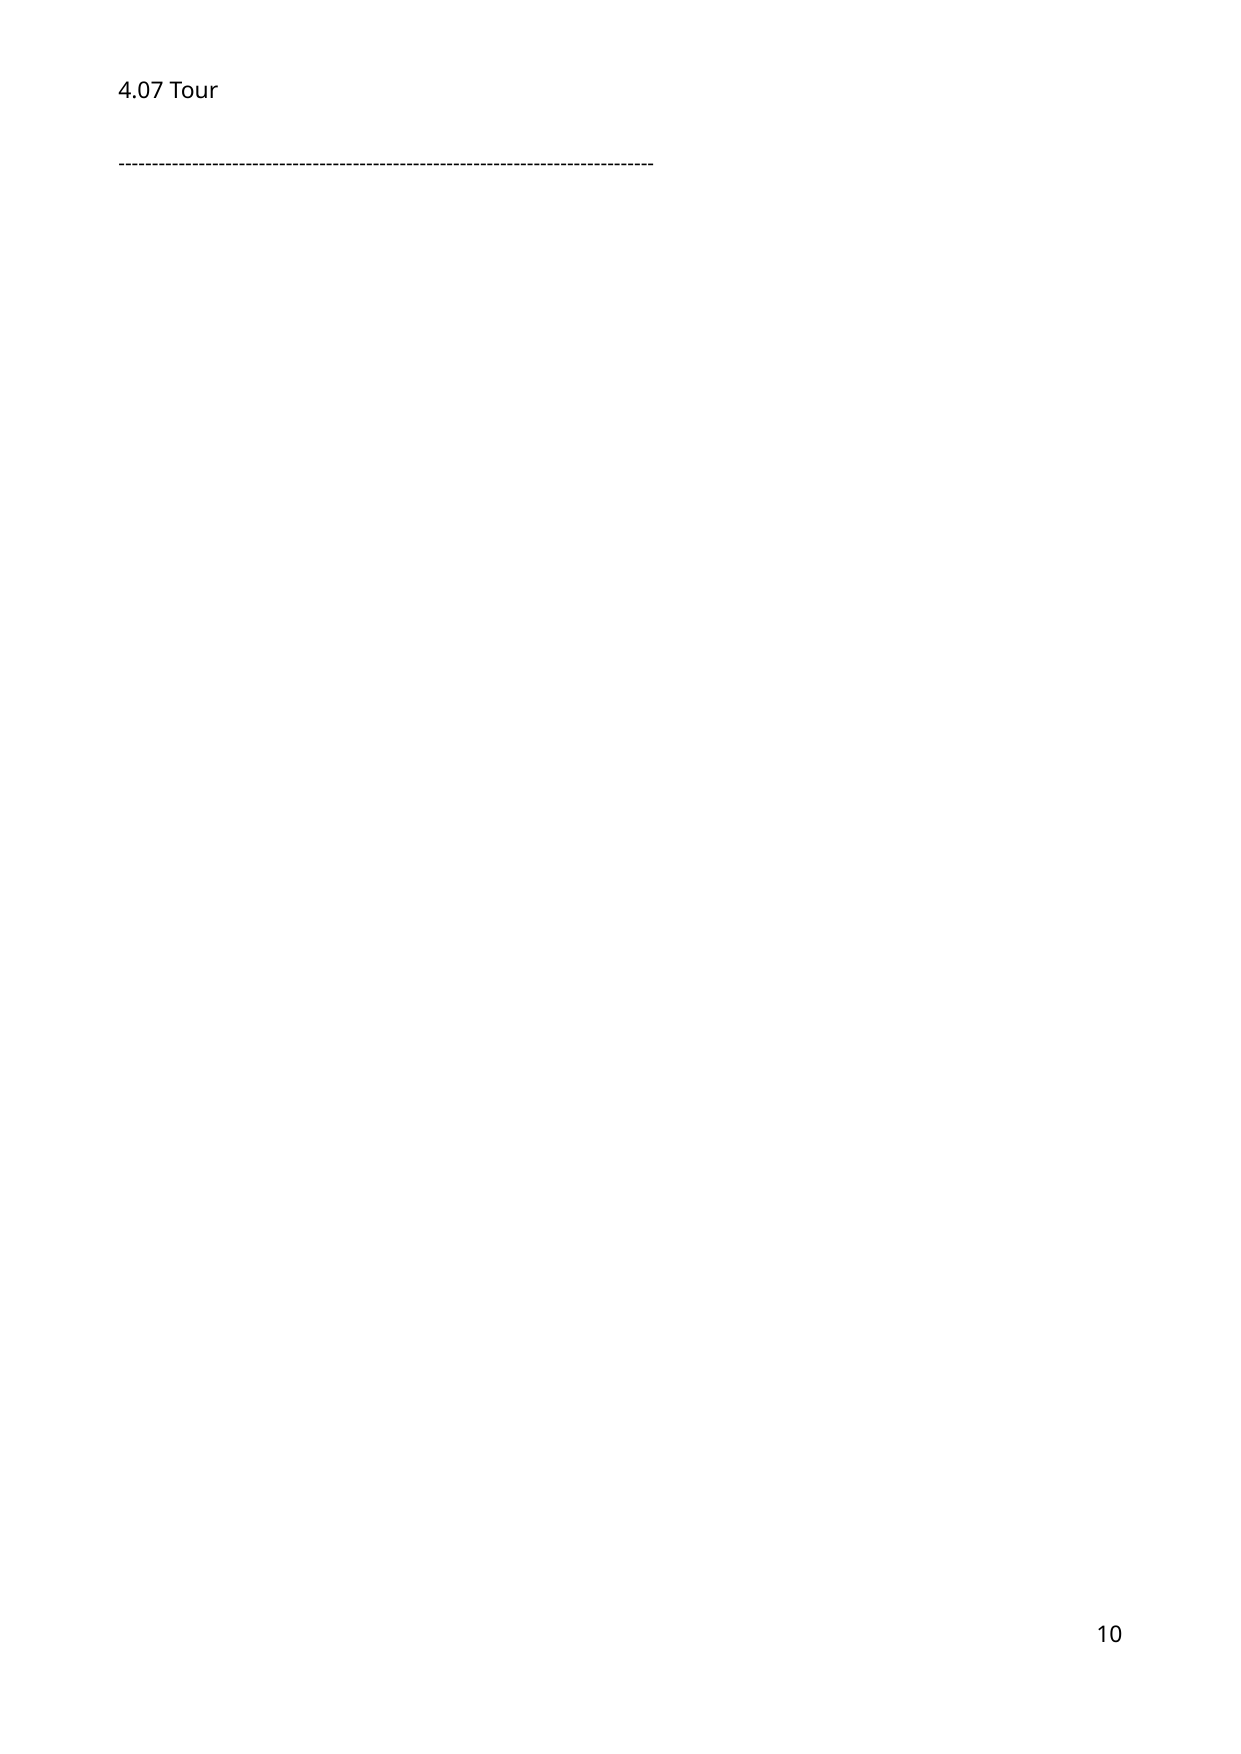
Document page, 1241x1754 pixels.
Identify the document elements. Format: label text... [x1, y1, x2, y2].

text -------------------------------------------------------------------------------- [118, 148, 1122, 176]
